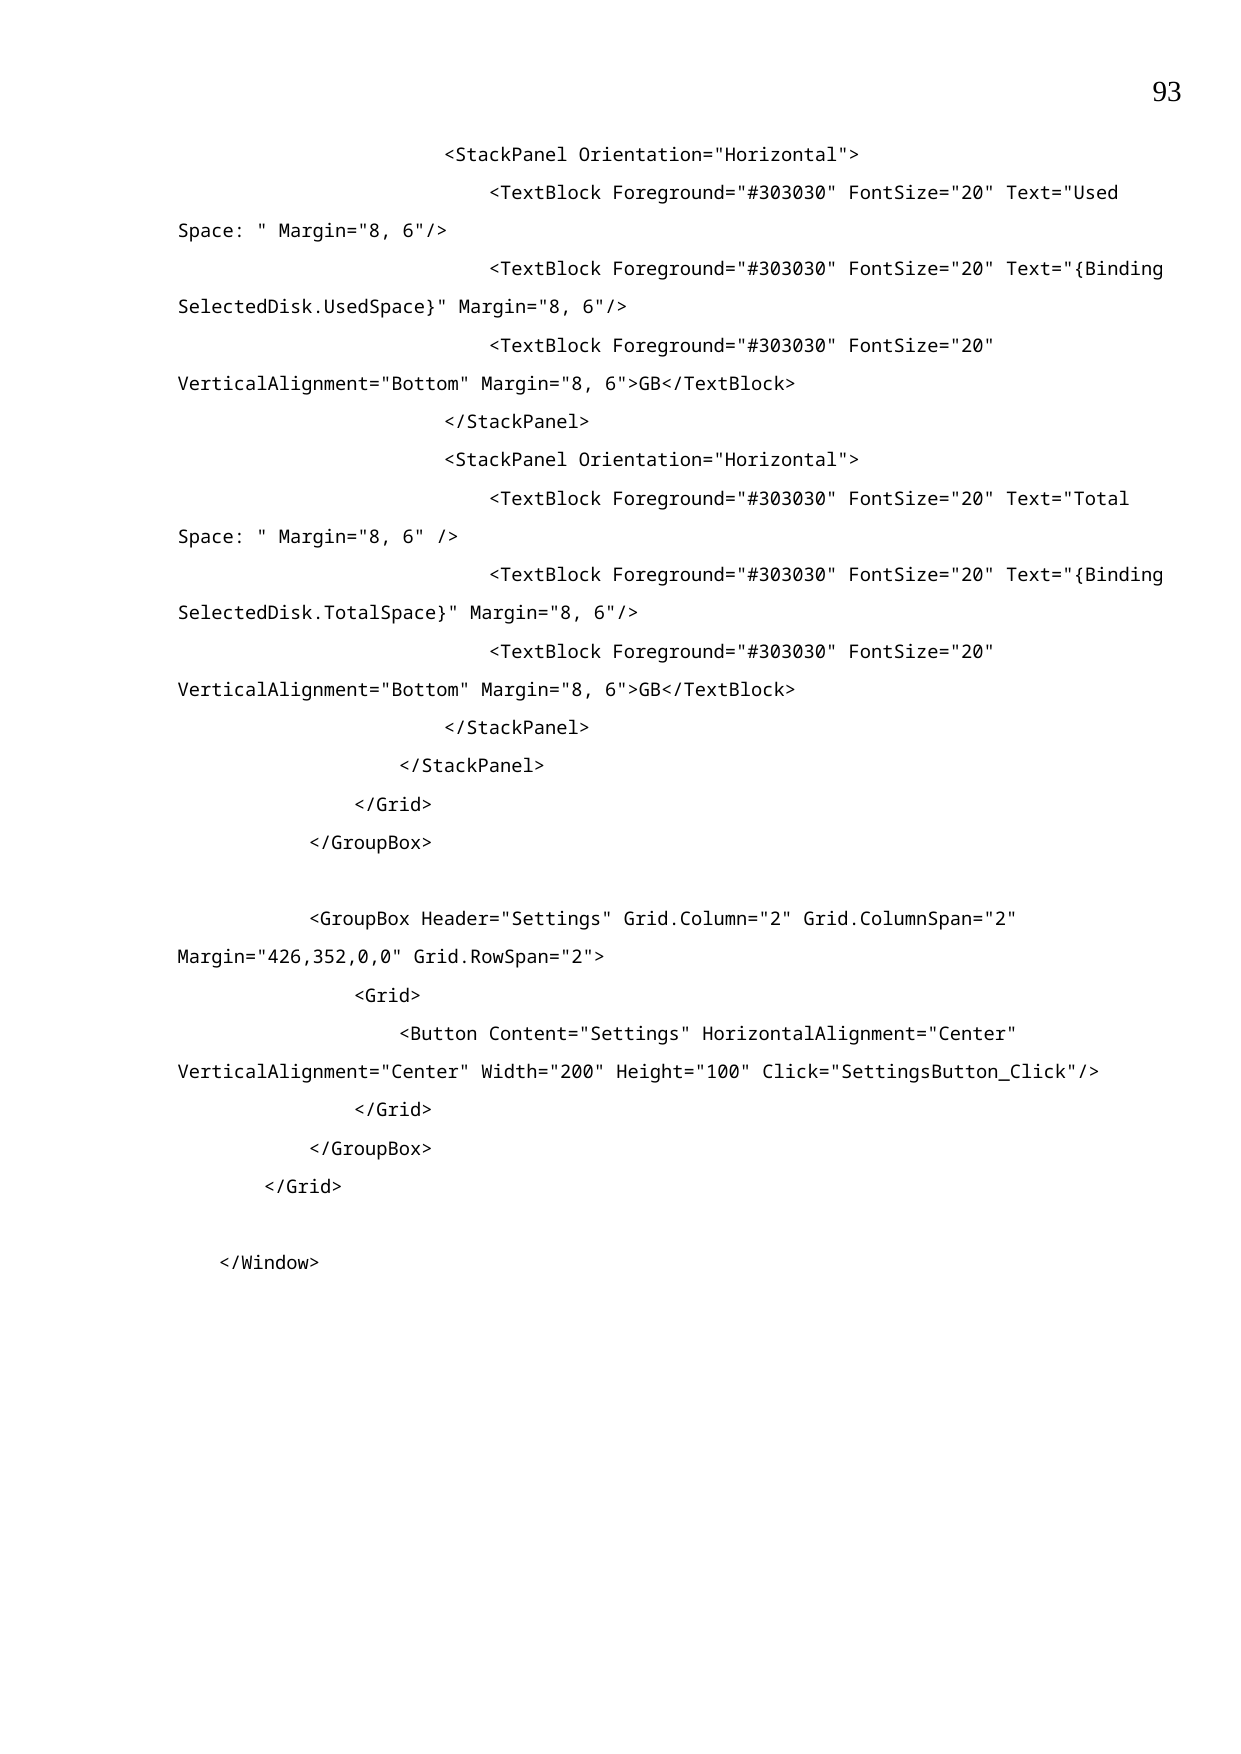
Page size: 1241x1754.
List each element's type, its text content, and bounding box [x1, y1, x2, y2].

text <TextBlock Foreground="#303030" FontSize="20" Text="Total Space: " Margin="8, 6" /> [177, 485, 1181, 549]
text <TextBlock Foreground="#303030" FontSize="20" Text="{Binding SelectedDisk.UsedSpace}" Margin="8, 6"/> [177, 256, 1181, 319]
text <GroupBox Header="Settings" Grid.Column="2" Grid.ColumnSpan="2" Margin="426,352,0,0" Grid.RowSpan="2"> [177, 906, 1181, 969]
text <Button Content="Settings" HorizontalAlignment="Center" VerticalAlignment="Center" Width="200" Height="100" Click="SettingsButton_Click"/> [177, 1020, 1181, 1084]
text </Grid> [177, 1097, 1181, 1122]
text </StackPanel> [177, 753, 1181, 778]
text <Grid> [177, 982, 1181, 1007]
text </Grid> [177, 791, 1181, 816]
text </Window> [177, 1249, 1181, 1275]
text <StackPanel Orientation="Horizontal"> [177, 141, 1181, 166]
text </StackPanel> [177, 408, 1181, 434]
text </StackPanel> [177, 714, 1181, 740]
text <StackPanel Orientation="Horizontal"> [177, 447, 1181, 472]
text <TextBlock Foreground="#303030" FontSize="20" Text="Used Space: " Margin="8, 6"/> [177, 179, 1181, 243]
text <TextBlock Foreground="#303030" FontSize="20" VerticalAlignment="Bottom" Margin="8, 6">GB</TextBlock> [177, 332, 1181, 396]
text </GroupBox> [177, 829, 1181, 854]
text <TextBlock Foreground="#303030" FontSize="20" Text="{Binding SelectedDisk.TotalSpace}" Margin="8, 6"/> [177, 561, 1181, 625]
text <TextBlock Foreground="#303030" FontSize="20" VerticalAlignment="Bottom" Margin="8, 6">GB</TextBlock> [177, 638, 1181, 702]
text </Grid> [177, 1173, 1181, 1199]
text </GroupBox> [177, 1135, 1181, 1160]
